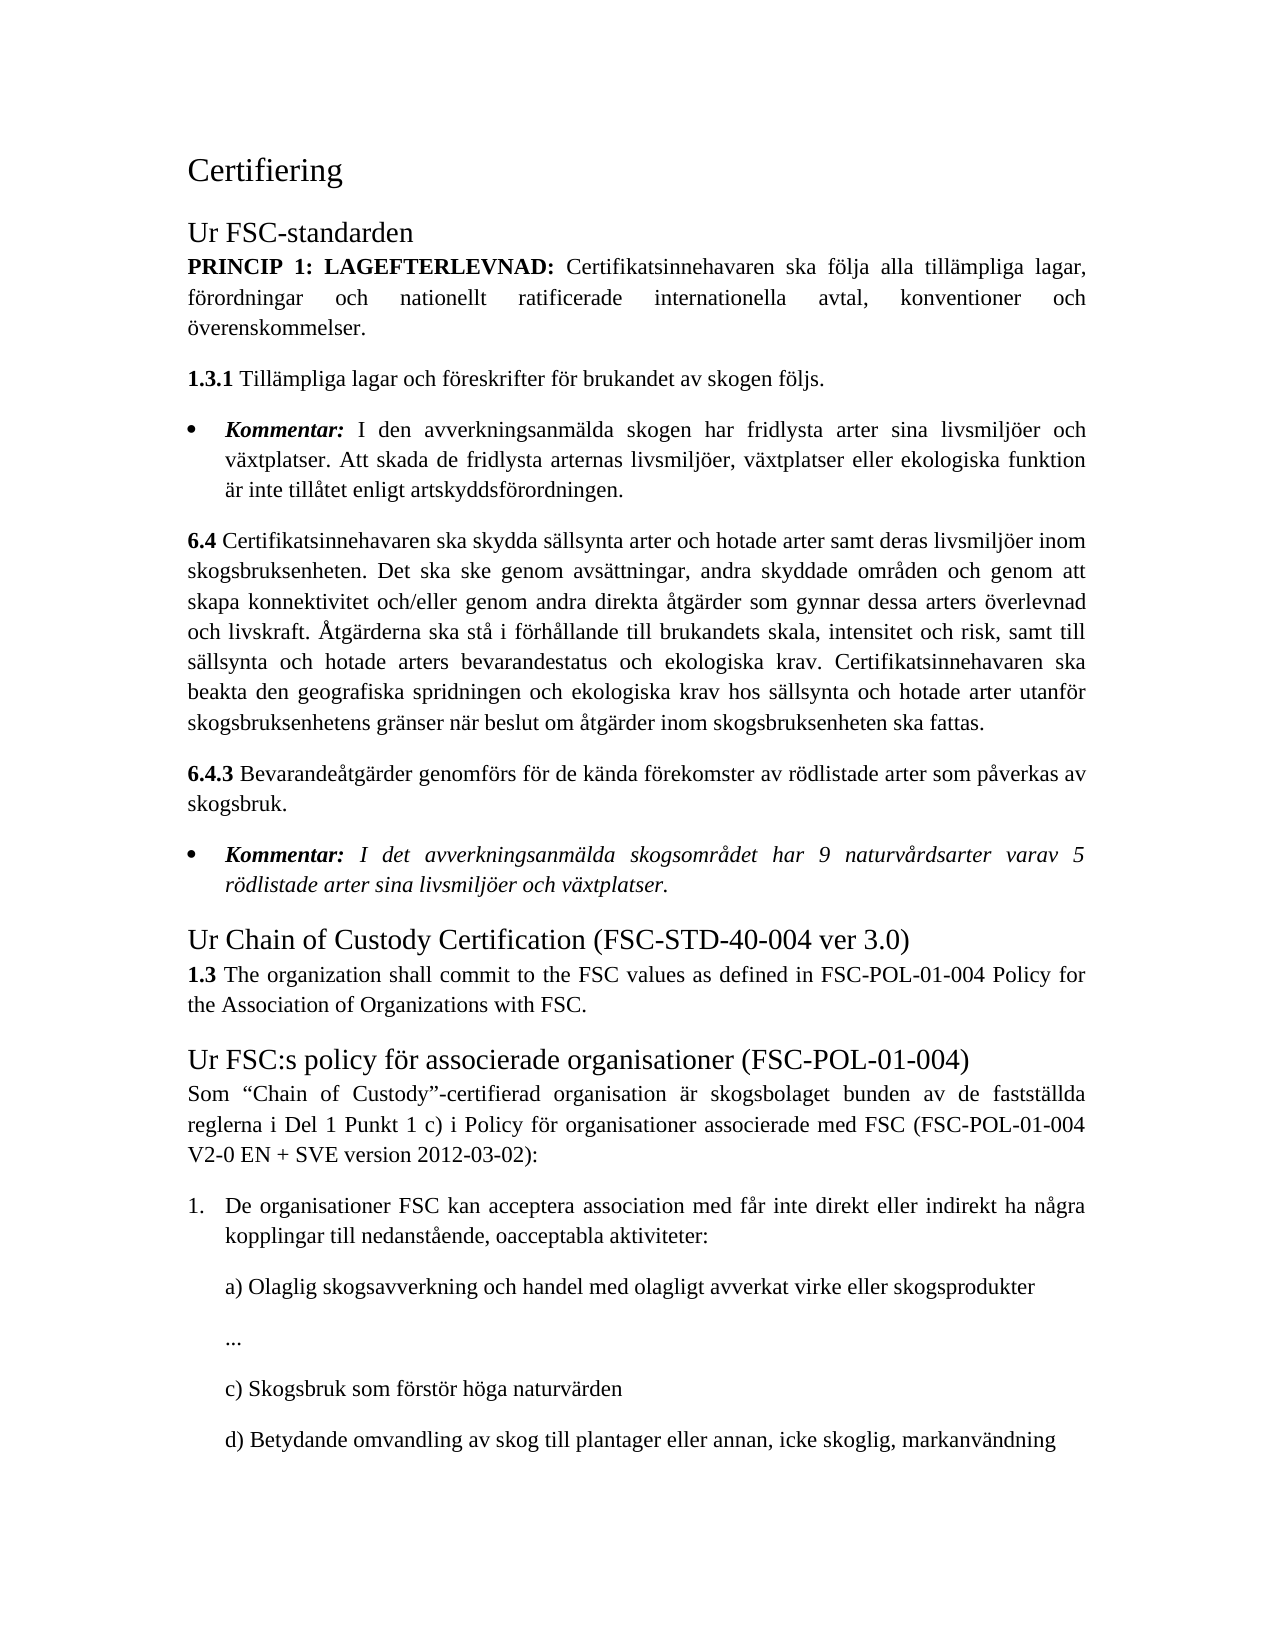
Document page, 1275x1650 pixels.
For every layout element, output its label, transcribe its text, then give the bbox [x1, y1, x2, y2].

text 1.3.1 Tillämpliga lagar och föreskrifter för brukandet av skogen följs. [187, 365, 1087, 391]
text 6.4.3 Bevarandeåtgärder genomförs för de kända förekomster av rödlistade arter som påverkas av skogsbruk. [187, 760, 1087, 816]
text a) Olaglig skogsavverkning och handel med olagligt avverkat virke eller skogsprodukter [225, 1273, 1087, 1299]
text ... [225, 1324, 1087, 1351]
text PRINCIP 1: LAGEFTERLEVNAD: Certifikatsinnehavaren ska följa alla tillämpliga lagar, förordningar och nationellt ratificerade internationella avtal, konventioner och överenskommelser. [187, 253, 1087, 340]
list Kommentar: I det avverkningsanmälda skogsområdet har 9 naturvårdsarter varav 5 rödlistade arter sina livsmiljöer och växtplatser. [187, 841, 1087, 897]
subtitle Ur FSC:s policy för associerade organisationer (FSC-POL-01-004) [187, 1042, 1087, 1076]
text d) Betydande omvandling av skog till plantager eller annan, icke skoglig, markanvändning [225, 1426, 1087, 1453]
text c) Skogsbruk som förstör höga naturvärden [225, 1375, 1087, 1402]
subtitle Certifiering [187, 150, 1087, 188]
text Som “Chain of Custody”-certifierad organisation är skogsbolaget bunden av de fastställda reglerna i Del 1 Punkt 1 c) i Policy för organisationer associerade med FSC (FSC-POL-01-004 V2-0 EN + SVE version 2012-03-02): [187, 1081, 1087, 1167]
subtitle Ur Chain of Custody Certification (FSC-STD-40-004 ver 3.0) [187, 922, 1087, 956]
list Kommentar: I den avverkningsanmälda skogen har fridlysta arter sina livsmiljöer och växtplatser. Att skada de fridlysta arternas livsmiljöer, växtplatser eller ekologiska funktion är inte tillåtet enligt artskyddsförordningen. [187, 416, 1087, 503]
text 1.3 The organization shall commit to the FSC values as defined in FSC-POL-01-004 Policy for the Association of Organizations with FSC. [187, 961, 1087, 1017]
subtitle Ur FSC-standarden [187, 215, 1087, 248]
text 6.4 Certifikatsinnehavaren ska skydda sällsynta arter och hotade arter samt deras livsmiljöer inom skogsbruksenheten. Det ska ske genom avsättningar, andra skyddade områden och genom att skapa konnektivitet och/eller genom andra direkta åtgärder som gynnar dessa arters överlevnad och livskraft. Åtgärderna ska stå i förhållande till brukandets skala, intensitet och risk, samt till sällsynta och hotade arters bevarandestatus och ekologiska krav. Certifikatsinnehavaren ska beakta den geografiska spridningen och ekologiska krav hos sällsynta och hotade arter utanför skogsbruksenhetens gränser när beslut om åtgärder inom skogsbruksenheten ska fattas. [187, 527, 1087, 735]
list De organisationer FSC kan acceptera association med får inte direkt eller indirekt ha några kopplingar till nedanstående, oacceptabla aktiviteter: [187, 1192, 1087, 1248]
